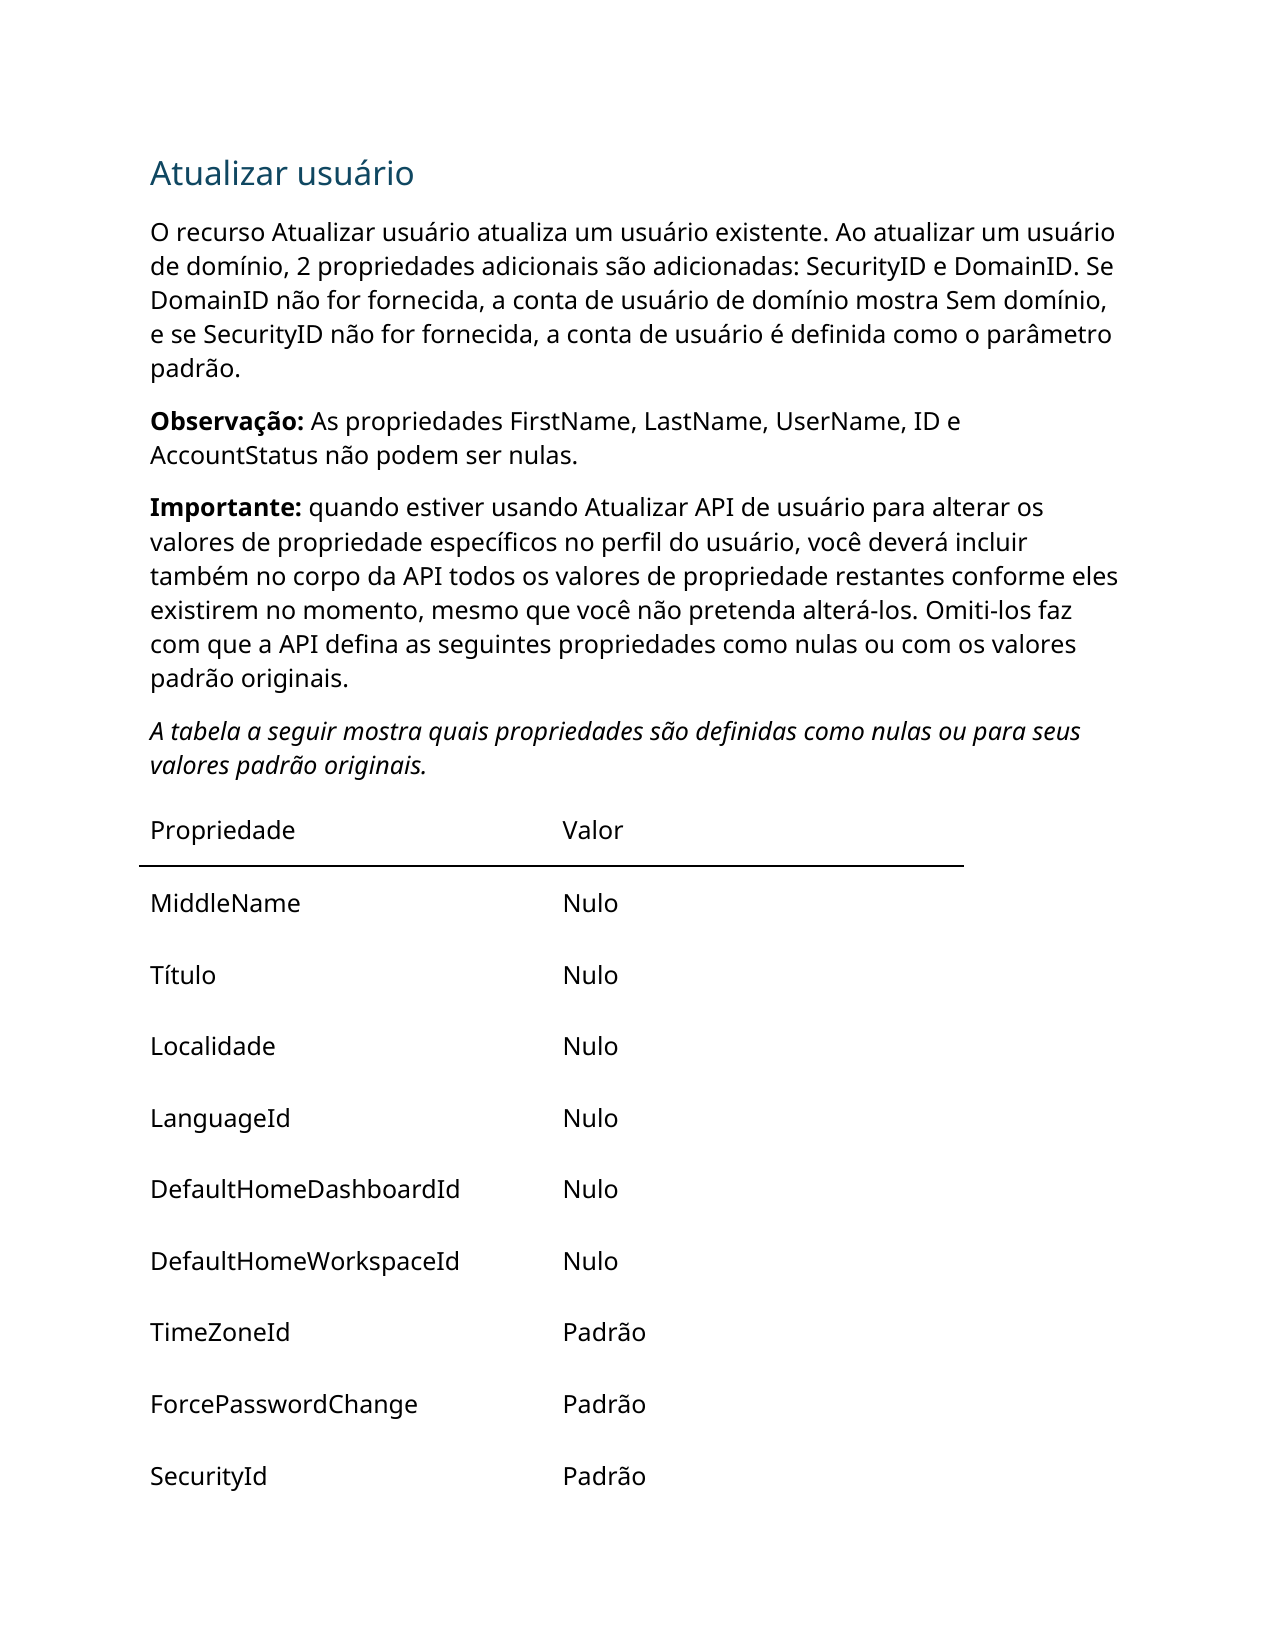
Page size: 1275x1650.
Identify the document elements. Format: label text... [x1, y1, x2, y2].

subtitle Atualizar usuário [150, 150, 1125, 195]
table_cell Nulo [551, 939, 964, 1010]
table_cell DefaultHomeDashboardId [139, 1153, 551, 1225]
text A tabela a seguir mostra quais propriedades são definidas como nulas ou para seus valores padrão originais. [150, 713, 1125, 781]
text O recurso Atualizar usuário atualiza um usuário existente. Ao atualizar um usuário de domínio, 2 propriedades adicionais são adicionadas: SecurityID e DomainID. Se DomainID não for fornecida, a conta de usuário de domínio mostra Sem domínio, e se SecurityID não for fornecida, a conta de usuário é definida como o parâmetro padrão. [150, 214, 1125, 384]
text Observação: As propriedades FirstName, LastName, UserName, ID e AccountStatus não podem ser nulas. [150, 403, 1125, 471]
table_cell Título [139, 939, 551, 1010]
table_cell Padrão [551, 1368, 964, 1439]
table_cell SecurityId [139, 1440, 551, 1492]
table_cell Padrão [551, 1440, 964, 1492]
table_cell Nulo [551, 867, 964, 938]
table_cell TimeZoneId [139, 1296, 551, 1368]
table_cell ForcePasswordChange [139, 1368, 551, 1439]
table_cell Localidade [139, 1010, 551, 1082]
table_header Valor [551, 794, 964, 865]
text Importante: quando estiver usando Atualizar API de usuário para alterar os valores de propriedade específicos no perfil do usuário, você deverá incluir também no corpo da API todos os valores de propriedade restantes conforme eles existirem no momento, mesmo que você não pretenda alterá-los. Omiti-los faz com que a API defina as seguintes propriedades como nulas ou com os valores padrão originais. [150, 490, 1125, 694]
table_cell Nulo [551, 1010, 964, 1082]
table_cell Nulo [551, 1153, 964, 1225]
table_cell LanguageId [139, 1082, 551, 1153]
table_cell DefaultHomeWorkspaceId [139, 1225, 551, 1296]
table_cell Nulo [551, 1082, 964, 1153]
table_cell Padrão [551, 1296, 964, 1368]
table_header Propriedade [139, 794, 551, 865]
table_cell MiddleName [139, 867, 551, 938]
table_cell Nulo [551, 1225, 964, 1296]
